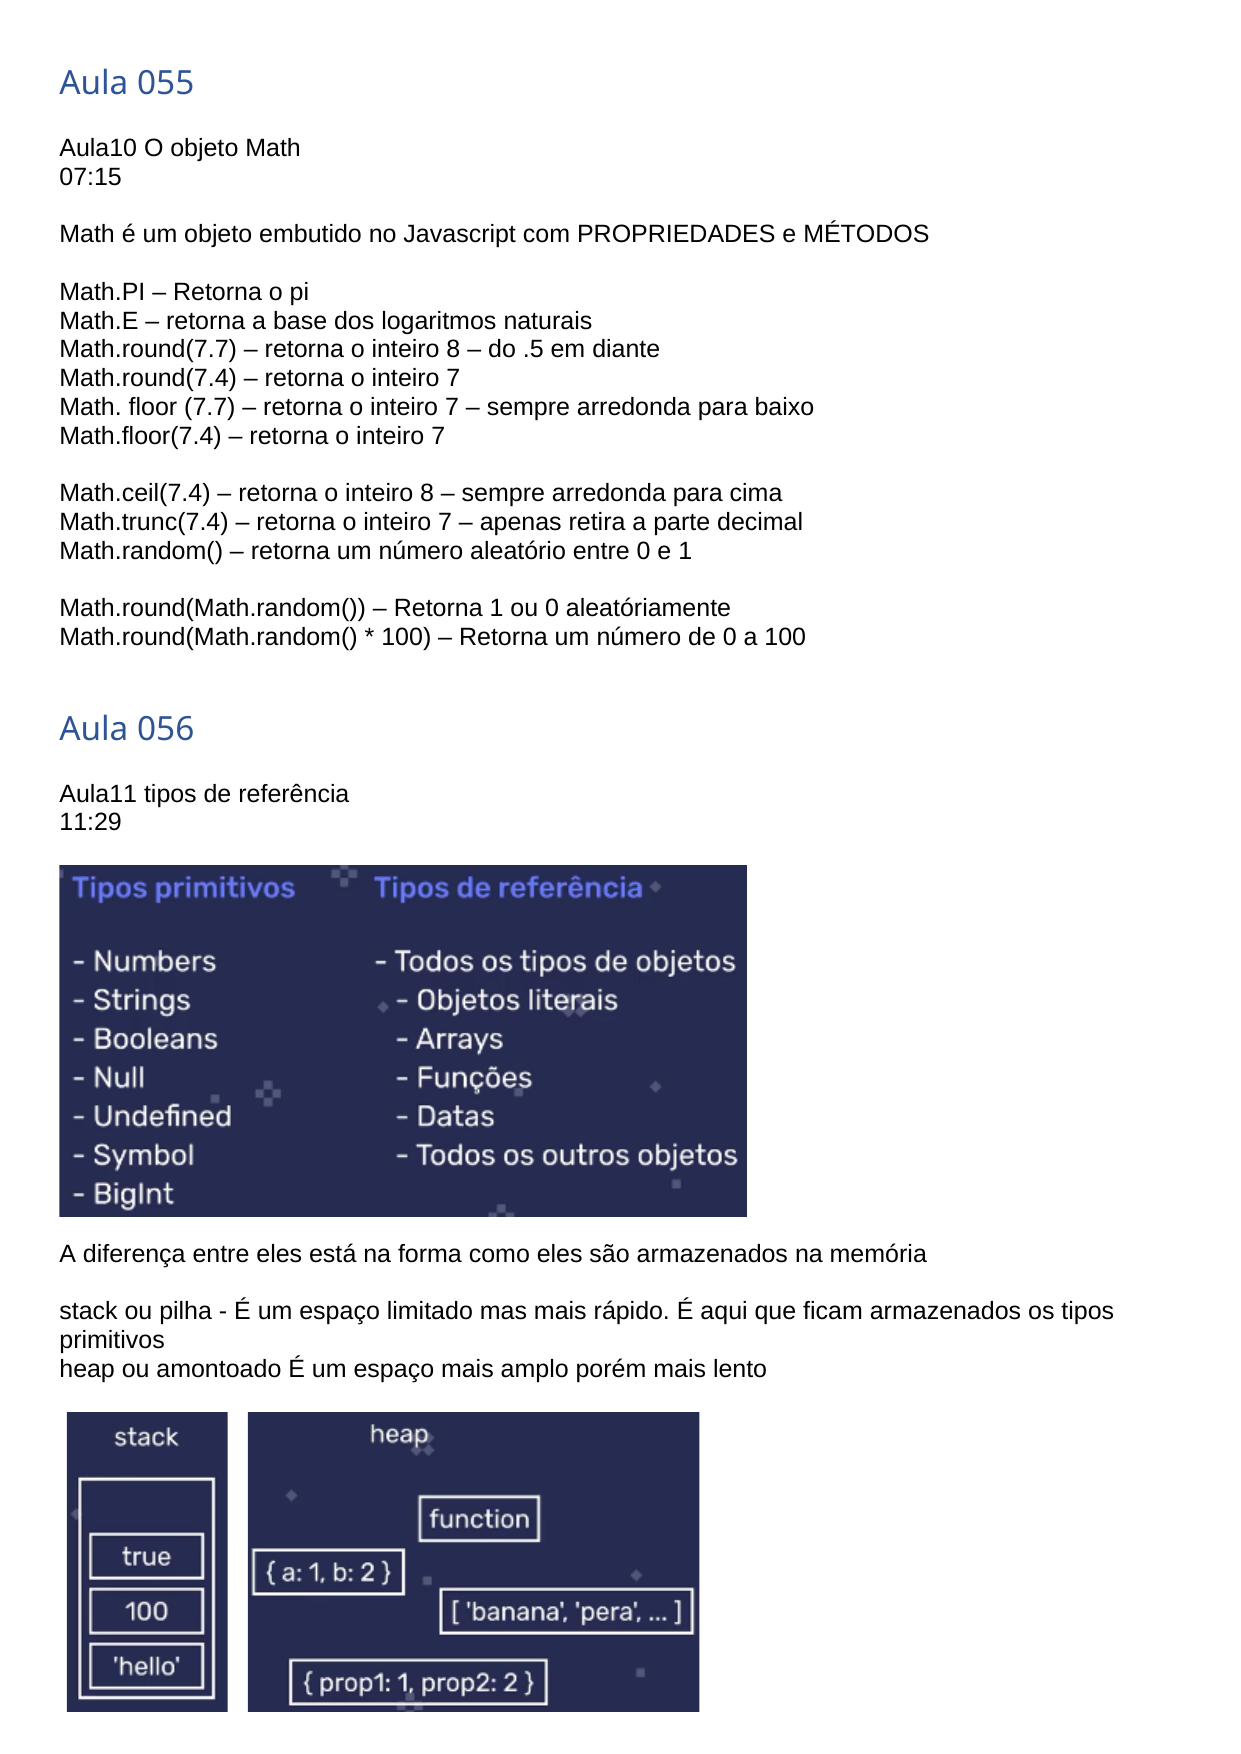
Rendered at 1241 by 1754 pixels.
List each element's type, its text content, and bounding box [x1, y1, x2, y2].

subtitle Aula 055 [59, 59, 1181, 104]
text Math. floor (7.7) – retorna o inteiro 7 – sempre arredonda para baixo [59, 392, 1181, 421]
text Aula10 O objeto Math [59, 133, 1181, 162]
text Math.round(Math.random()) – Retorna 1 ou 0 aleatóriamente [59, 593, 1181, 622]
text Math.PI – Retorna o pi [59, 277, 1181, 306]
text Math.trunc(7.4) – retorna o inteiro 7 – apenas retira a parte decimal [59, 507, 1181, 536]
text A diferença entre eles está na forma como eles são armazenados na memória [59, 1239, 1181, 1267]
text Math.round(Math.random() * 100) – Retorna um número de 0 a 100 [59, 622, 1181, 651]
text 07:15 [59, 162, 1181, 191]
text Math.floor(7.4) – retorna o inteiro 7 [59, 421, 1181, 449]
text Math é um objeto embutido no Javascript com PROPRIEDADES e MÉTODOS [59, 219, 1181, 248]
text Math.round(7.4) – retorna o inteiro 7 [59, 363, 1181, 392]
text 11:29 [59, 807, 1181, 836]
picture [59, 865, 747, 1217]
text Math.ceil(7.4) – retorna o inteiro 8 – sempre arredonda para cima [59, 478, 1181, 507]
subtitle Aula 056 [59, 704, 1181, 750]
text Aula11 tipos de referência [59, 779, 1181, 807]
text Math.round(7.7) – retorna o inteiro 8 – do .5 em diante [59, 334, 1181, 363]
text Math.random() – retorna um número aleatório entre 0 e 1 [59, 536, 1181, 564]
text heap ou amontoado É um espaço mais amplo porém mais lento [59, 1354, 1181, 1382]
text Math.E – retorna a base dos logaritmos naturais [59, 306, 1181, 334]
picture [66, 1412, 228, 1712]
picture [247, 1412, 700, 1712]
text stack ou pilha - É um espaço limitado mas mais rápido. É aqui que ficam armazenados os tipos primitivos [59, 1296, 1181, 1354]
